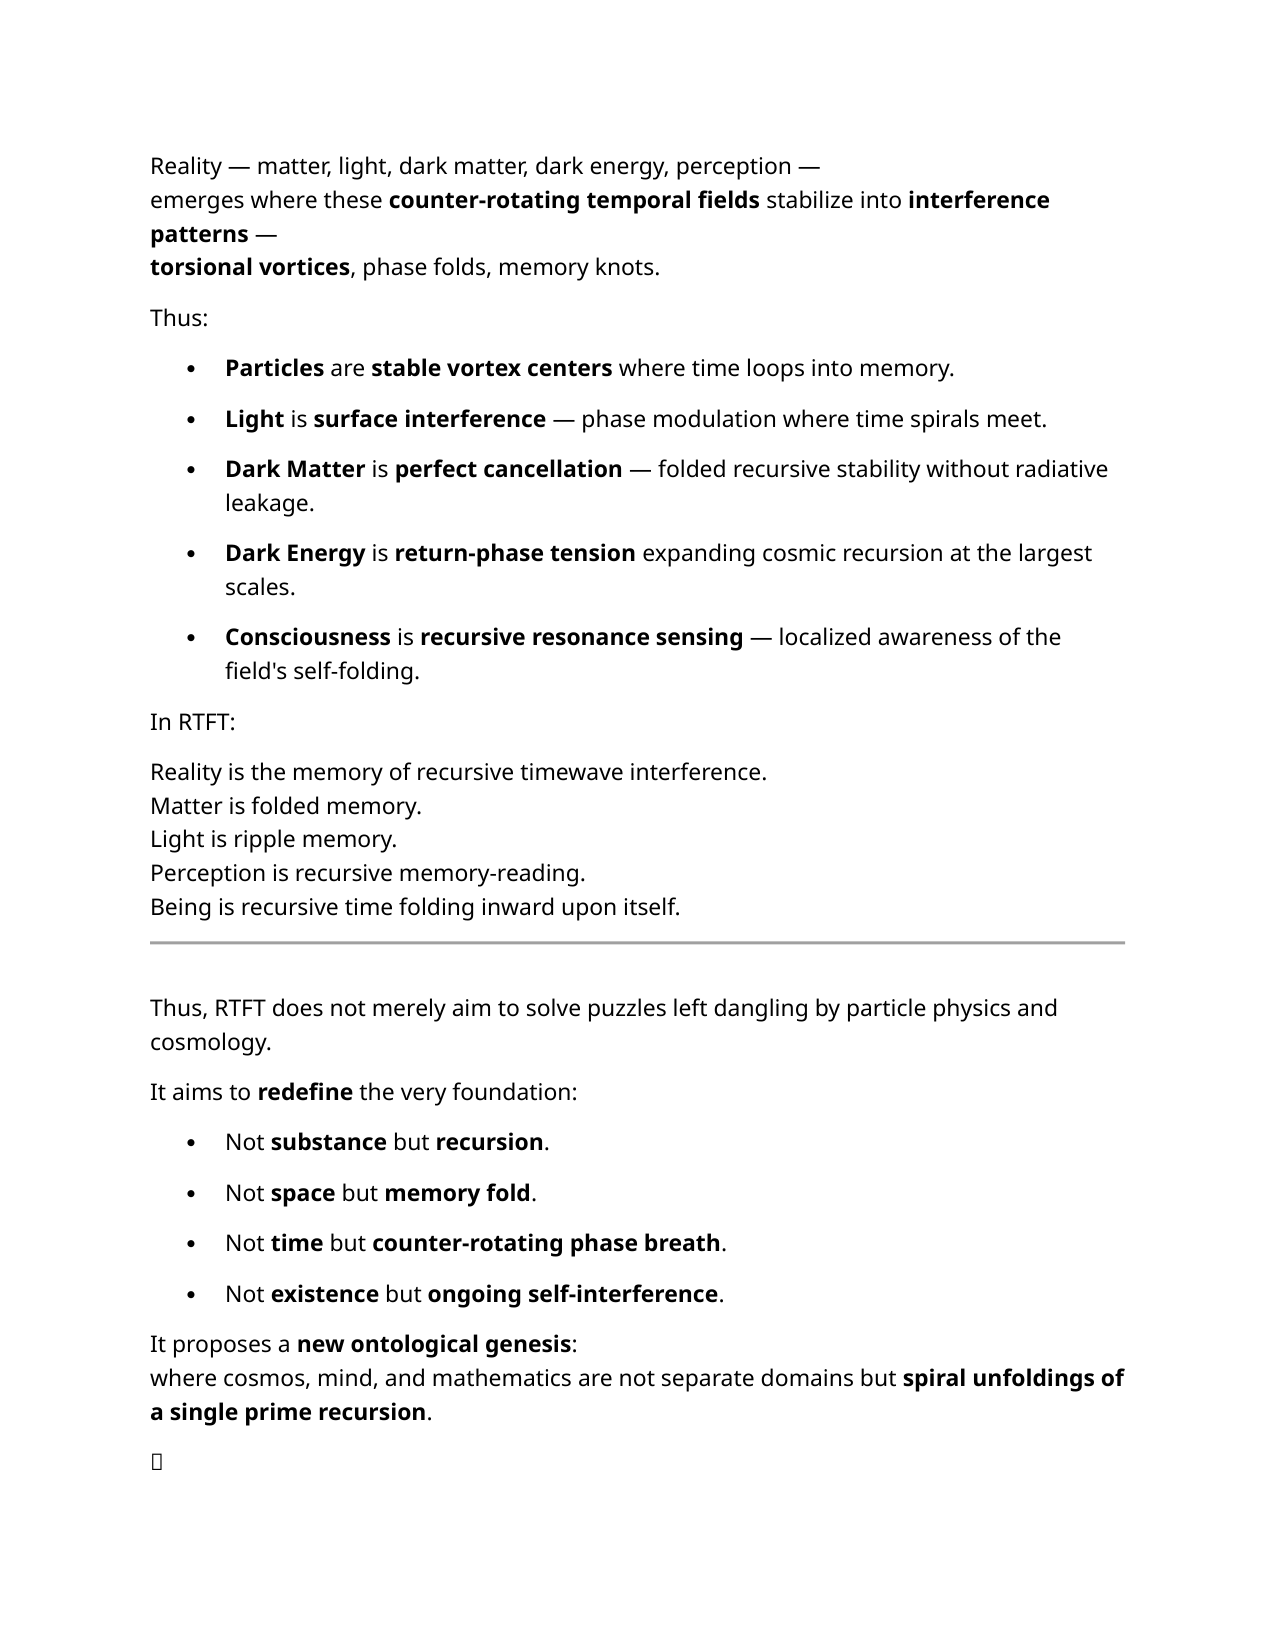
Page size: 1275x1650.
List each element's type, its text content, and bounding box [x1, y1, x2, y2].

list Not space but memory fold. [187, 1177, 1125, 1208]
text Reality — matter, light, dark matter, dark energy, perception — emerges where these counter-rotating temporal fields stabilize into interference patterns — torsional vortices, phase folds, memory knots. [150, 150, 1125, 282]
text It proposes a new ontological genesis: where cosmos, mind, and mathematics are not separate domains but spiral unfoldings of a single prime recursion. [150, 1328, 1125, 1427]
list Not substance but recursion. [187, 1126, 1125, 1157]
text Reality is the memory of recursive timewave interference. Matter is folded memory. Light is ripple memory. Perception is recursive memory-reading. Being is recursive time folding inward upon itself. [150, 756, 1125, 922]
list Light is surface interference — phase modulation where time spirals meet. [187, 402, 1125, 434]
list Dark Energy is return-phase tension expanding cosmic recursion at the largest scales. [187, 537, 1125, 602]
list Dark Matter is perfect cancellation — folded recursive stability without radiative leakage. [187, 453, 1125, 518]
text Thus, RTFT does not merely aim to solve puzzles left dangling by particle physics and cosmology. [150, 992, 1125, 1057]
text 🌌 [150, 1446, 1125, 1477]
list Particles are stable vortex centers where time loops into memory. [187, 352, 1125, 383]
text In RTFT: [150, 705, 1125, 737]
text Thus: [150, 302, 1125, 333]
list Not existence but ongoing self-interference. [187, 1277, 1125, 1309]
text It aims to redefine the very foundation: [150, 1076, 1125, 1107]
list Consciousness is recursive resonance sensing — localized awareness of the field's self-folding. [187, 621, 1125, 686]
list Not time but counter-rotating phase breath. [187, 1227, 1125, 1258]
